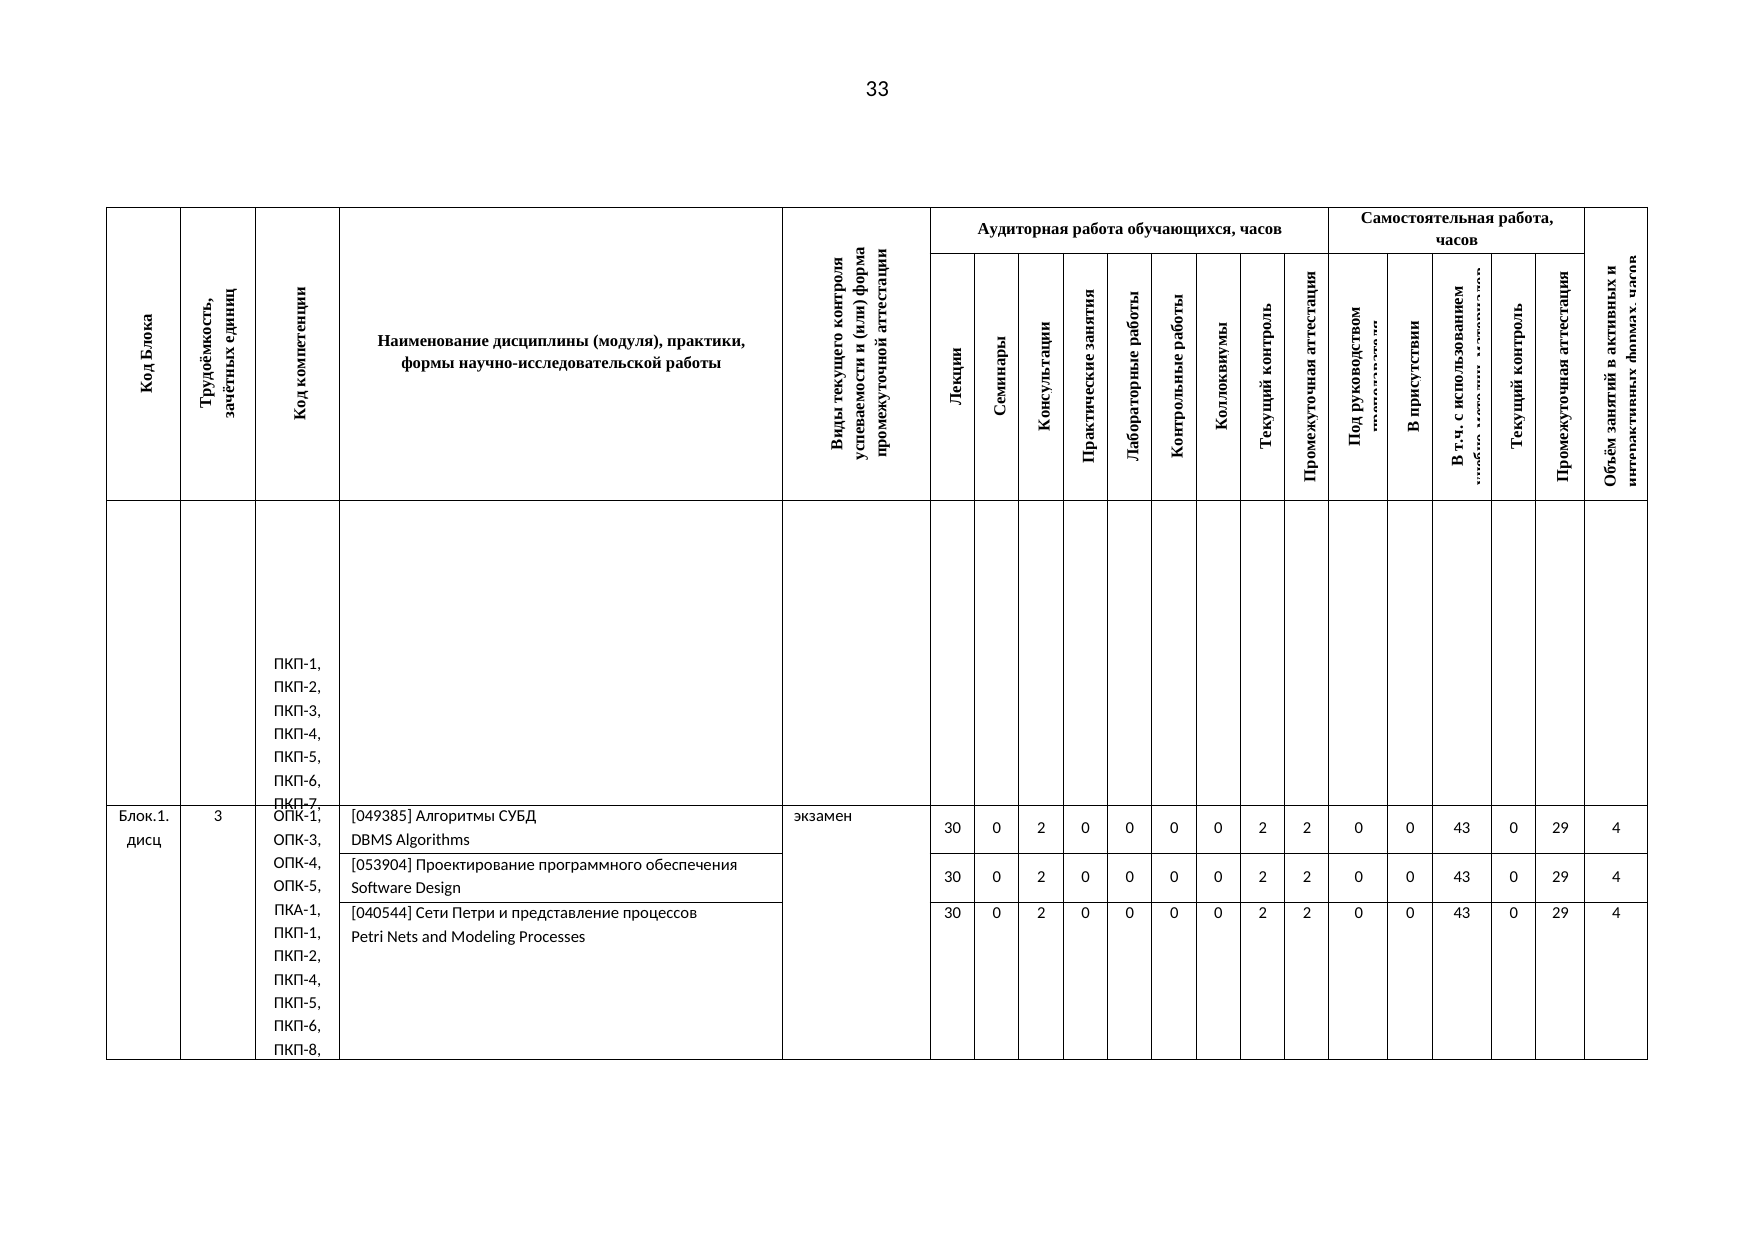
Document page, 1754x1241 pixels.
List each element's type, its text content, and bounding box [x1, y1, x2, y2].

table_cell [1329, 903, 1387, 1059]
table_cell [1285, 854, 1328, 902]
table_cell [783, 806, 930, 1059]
table_header Самостоятельная работа, часов [1329, 208, 1584, 253]
table_header Код Блока [107, 208, 180, 499]
table_header Объём занятий в активных и интерактивных формах, часов [1585, 208, 1647, 499]
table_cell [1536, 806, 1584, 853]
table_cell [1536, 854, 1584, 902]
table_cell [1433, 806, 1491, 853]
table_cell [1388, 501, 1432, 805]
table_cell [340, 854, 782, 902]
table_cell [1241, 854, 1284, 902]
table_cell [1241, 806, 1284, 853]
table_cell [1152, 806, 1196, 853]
table_cell В присутствии преподавателя [1388, 254, 1432, 499]
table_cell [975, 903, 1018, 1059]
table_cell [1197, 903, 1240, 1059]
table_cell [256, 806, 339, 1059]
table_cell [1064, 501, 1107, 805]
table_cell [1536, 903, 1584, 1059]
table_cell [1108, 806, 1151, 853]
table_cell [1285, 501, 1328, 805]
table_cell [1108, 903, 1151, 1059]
table_header Трудоёмкость, зачётных единиц [181, 208, 255, 499]
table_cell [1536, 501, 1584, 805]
table_header Аудиторная работа обучающихся, часов [931, 208, 1328, 253]
table_header Наименование дисциплины (модуля), практики, формы научно-исследовательской работы [340, 208, 782, 499]
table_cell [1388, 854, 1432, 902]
table_header Код компетенции [256, 208, 339, 499]
table_cell Лекции [931, 254, 974, 499]
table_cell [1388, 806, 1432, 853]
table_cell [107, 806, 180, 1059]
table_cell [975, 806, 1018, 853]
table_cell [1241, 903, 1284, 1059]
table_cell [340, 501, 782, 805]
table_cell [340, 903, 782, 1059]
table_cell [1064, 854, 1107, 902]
table_cell Лабораторные работы [1108, 254, 1151, 499]
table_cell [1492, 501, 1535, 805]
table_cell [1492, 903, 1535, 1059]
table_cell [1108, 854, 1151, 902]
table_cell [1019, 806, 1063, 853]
table_cell Семинары [975, 254, 1018, 499]
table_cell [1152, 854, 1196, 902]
table_cell Контрольные работы [1152, 254, 1196, 499]
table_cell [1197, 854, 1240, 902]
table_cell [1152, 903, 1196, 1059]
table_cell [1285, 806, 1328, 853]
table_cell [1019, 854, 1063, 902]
table_cell Промежуточная аттестация [1285, 254, 1328, 499]
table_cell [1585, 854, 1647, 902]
table_cell Текущий контроль [1492, 254, 1535, 499]
table_cell Практические занятия [1064, 254, 1107, 499]
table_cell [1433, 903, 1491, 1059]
table_header Виды текущего контроля успеваемости и (или) форма промежуточной аттестации [783, 208, 930, 499]
table_cell Текущий контроль [1241, 254, 1284, 499]
table_cell Консультации [1019, 254, 1063, 499]
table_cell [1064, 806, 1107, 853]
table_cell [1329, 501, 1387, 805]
table_cell Под руководством преподавателя [1329, 254, 1387, 499]
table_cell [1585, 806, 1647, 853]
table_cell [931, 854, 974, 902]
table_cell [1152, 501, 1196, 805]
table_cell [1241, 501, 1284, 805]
table_cell Промежуточная аттестация [1536, 254, 1584, 499]
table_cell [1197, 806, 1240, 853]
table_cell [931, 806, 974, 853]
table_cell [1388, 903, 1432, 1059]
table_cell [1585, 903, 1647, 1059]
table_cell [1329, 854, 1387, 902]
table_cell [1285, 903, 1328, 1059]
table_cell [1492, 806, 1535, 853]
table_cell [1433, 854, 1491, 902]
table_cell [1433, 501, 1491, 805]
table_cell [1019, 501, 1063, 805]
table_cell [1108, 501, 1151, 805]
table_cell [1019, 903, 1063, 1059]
table_cell Коллоквиумы [1197, 254, 1240, 499]
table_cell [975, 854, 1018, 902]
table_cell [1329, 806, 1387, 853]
table_cell В т.ч. с использованием учебно-методич. материалов [1433, 254, 1491, 499]
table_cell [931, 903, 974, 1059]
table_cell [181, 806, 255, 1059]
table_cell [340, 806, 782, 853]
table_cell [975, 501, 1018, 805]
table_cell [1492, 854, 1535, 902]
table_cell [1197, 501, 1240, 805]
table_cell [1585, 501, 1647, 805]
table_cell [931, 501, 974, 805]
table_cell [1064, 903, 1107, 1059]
